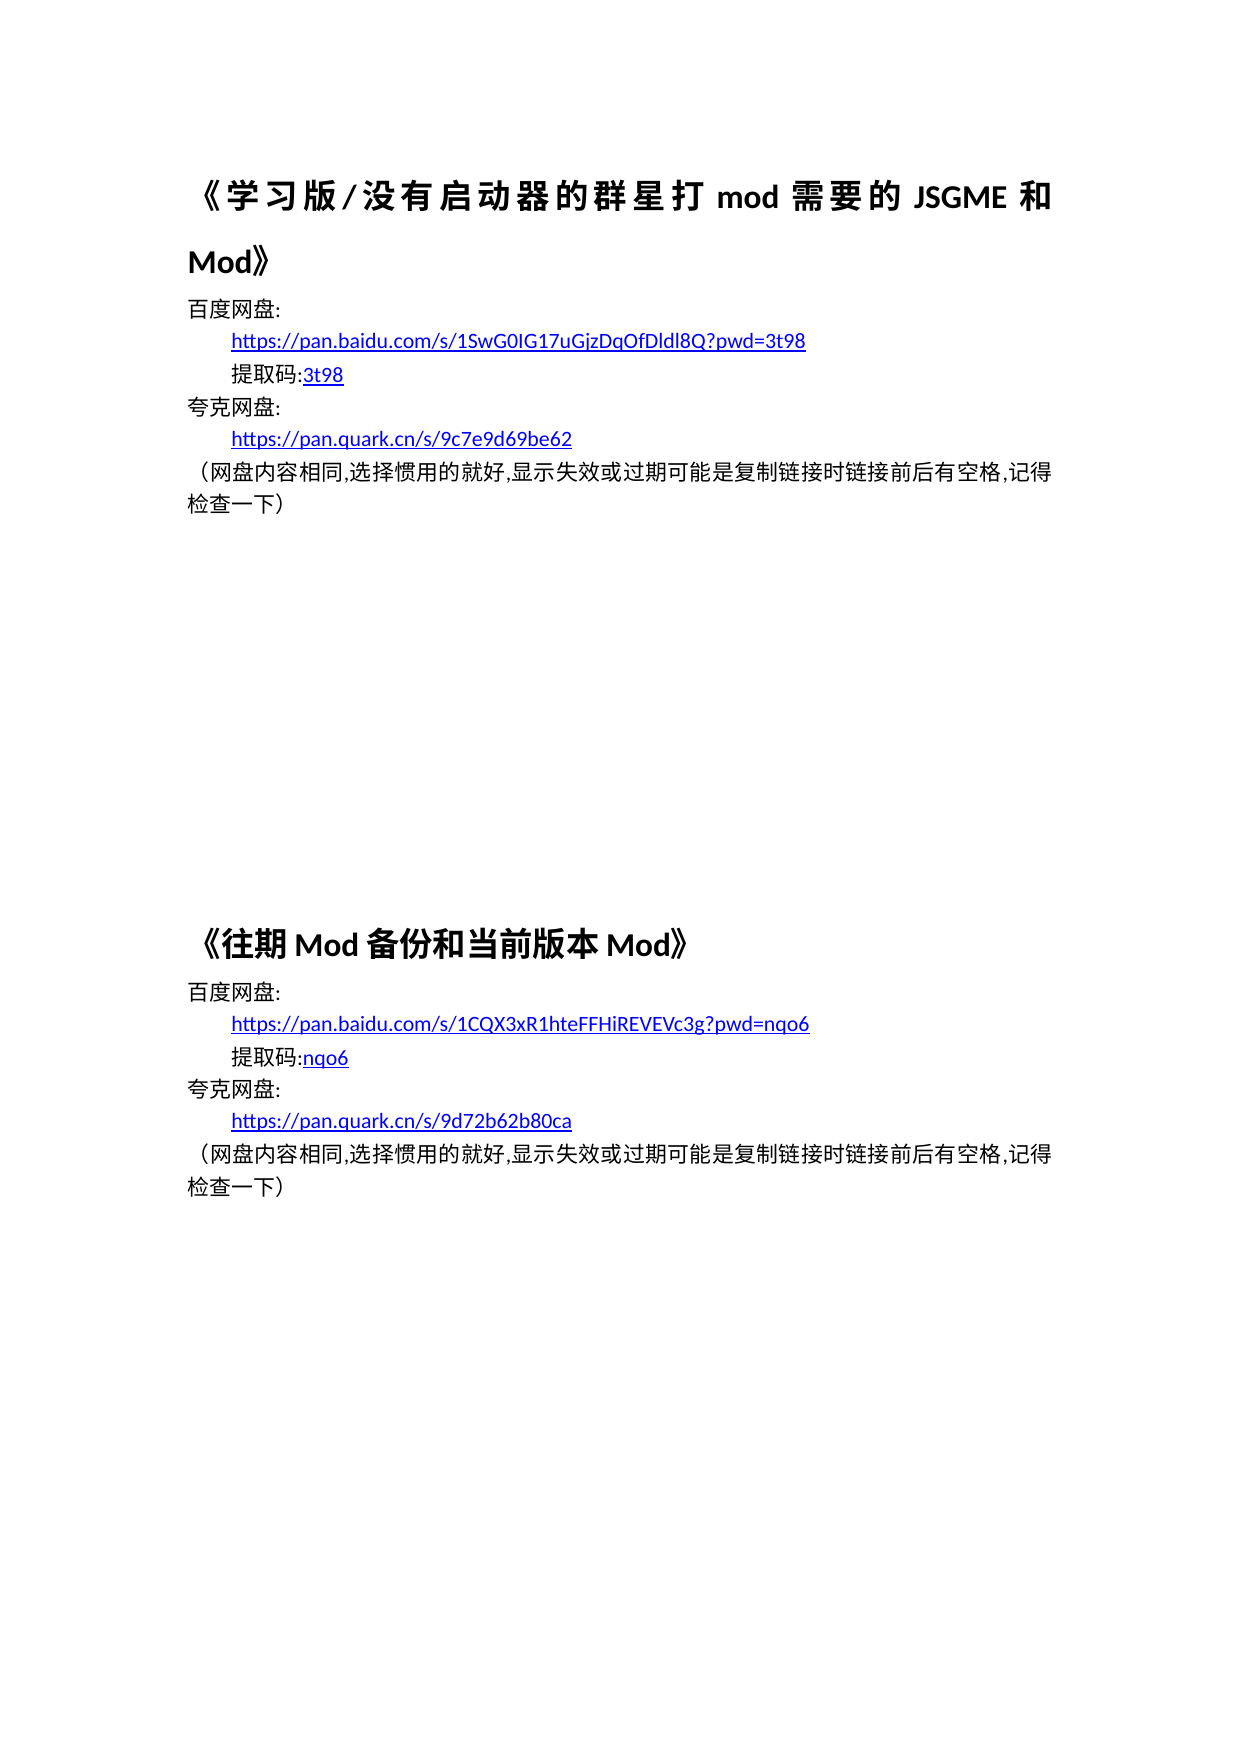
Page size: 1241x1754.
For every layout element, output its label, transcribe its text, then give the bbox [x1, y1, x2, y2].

text 夸克网盘: [187, 389, 1053, 422]
text （网盘内容相同,选择惯用的就好,显示失效或过期可能是复制链接时链接前后有空格,记得检查一下） [187, 1137, 1053, 1202]
text 百度网盘: [187, 974, 1053, 1007]
text 提取码:nqo6 [187, 1039, 1053, 1072]
text 提取码:3t98 [187, 357, 1053, 389]
text 《往期Mod备份和当前版本Mod》 [187, 909, 1053, 974]
text https://pan.baidu.com/s/1SwG0IG17uGjzDqOfDldl8Q?pwd=3t98 [187, 324, 1053, 357]
text 百度网盘: [187, 292, 1053, 324]
text https://pan.quark.cn/s/9d72b62b80ca [187, 1104, 1053, 1137]
text （网盘内容相同,选择惯用的就好,显示失效或过期可能是复制链接时链接前后有空格,记得检查一下） [187, 454, 1053, 519]
text 夸克网盘: [187, 1072, 1053, 1104]
text https://pan.quark.cn/s/9c7e9d69be62 [187, 422, 1053, 454]
text https://pan.baidu.com/s/1CQX3xR1hteFFHiREVEVc3g?pwd=nqo6 [187, 1007, 1053, 1039]
text 《学习版/没有启动器的群星打mod需要的JSGME和Mod》 [187, 162, 1053, 292]
